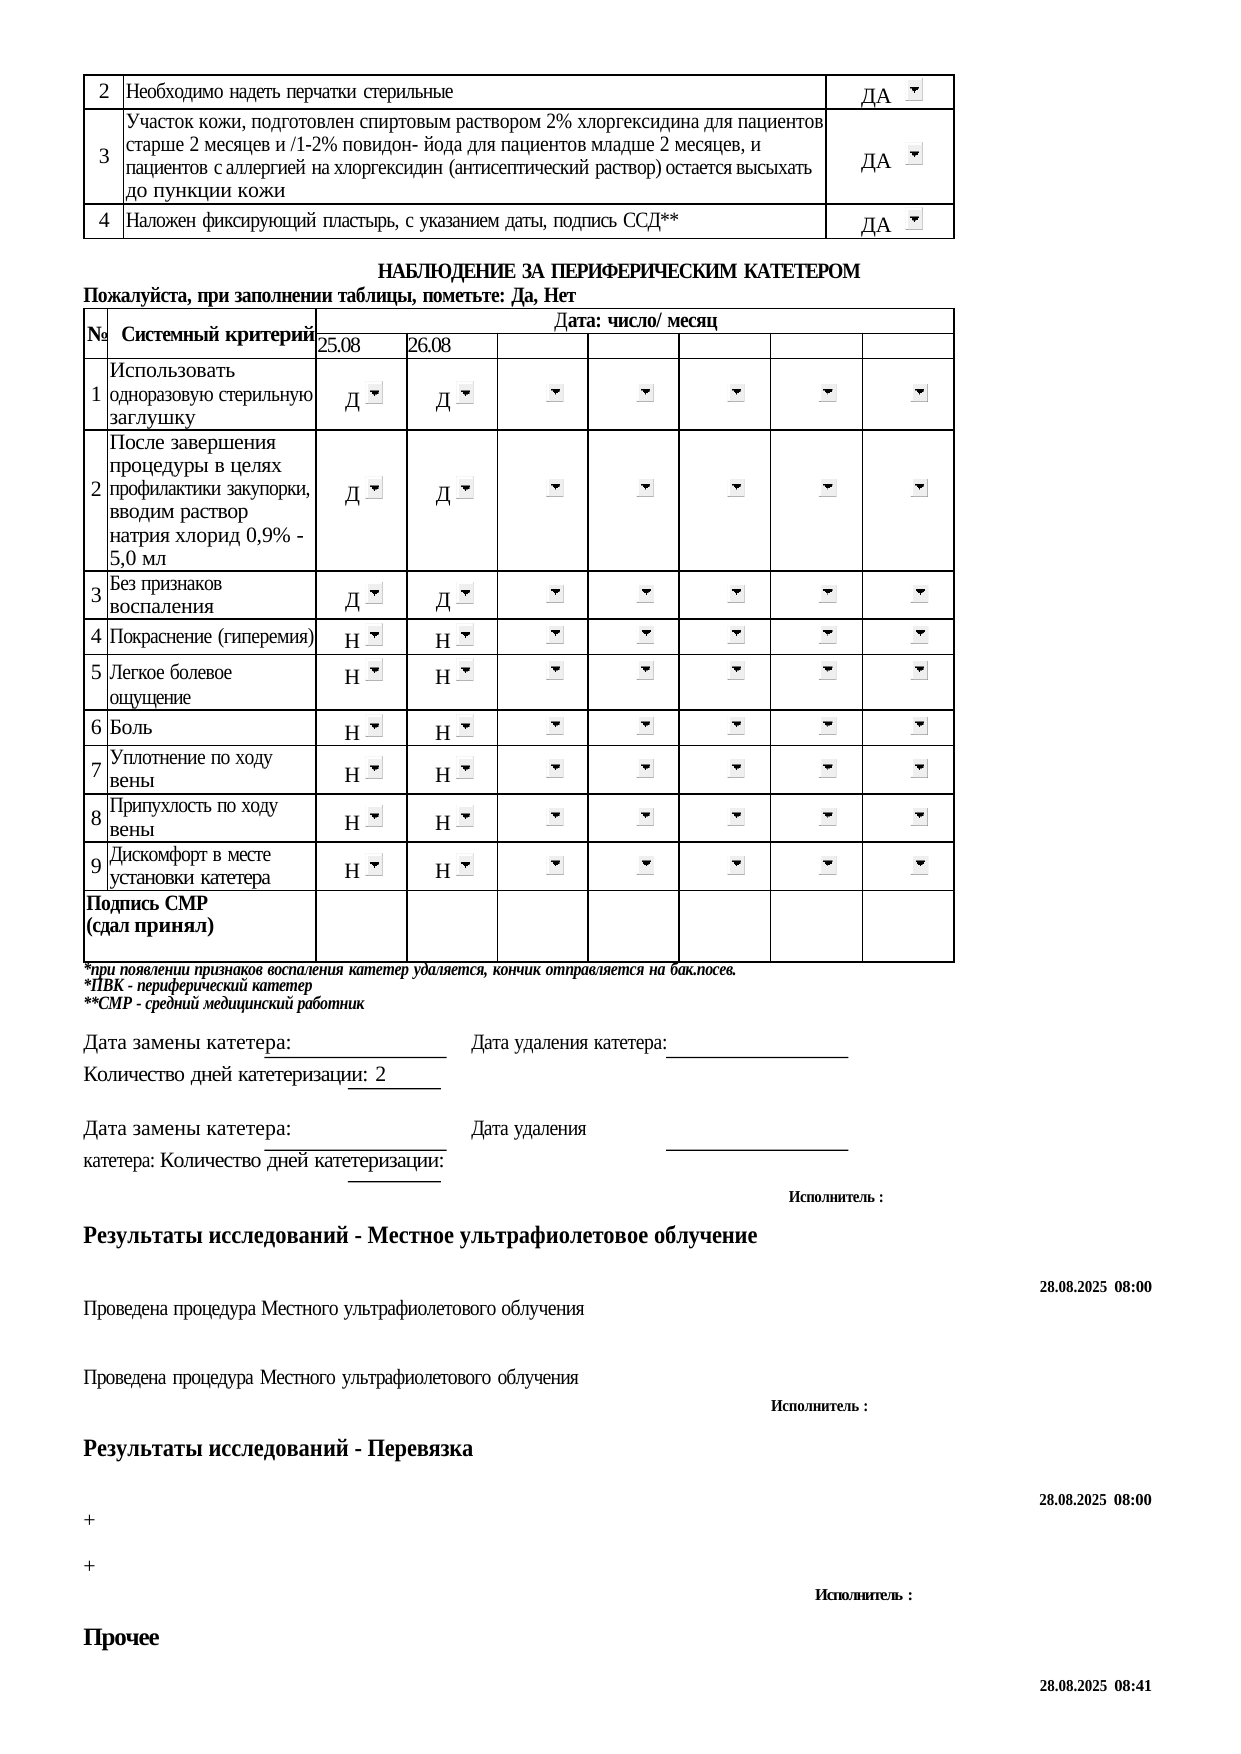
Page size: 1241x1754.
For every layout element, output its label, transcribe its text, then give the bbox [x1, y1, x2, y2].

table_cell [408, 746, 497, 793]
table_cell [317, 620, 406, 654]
text Исполнитель : [788, 1186, 1166, 1206]
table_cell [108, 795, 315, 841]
picture [365, 381, 383, 404]
text Пожалуйста, при заполнении таблицы, пометьте: Да, Нет [83, 283, 1166, 307]
text **СМР - средний медицинский работник [83, 994, 1166, 1013]
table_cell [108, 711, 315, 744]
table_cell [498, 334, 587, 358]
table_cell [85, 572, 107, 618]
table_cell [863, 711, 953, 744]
picture [818, 717, 837, 735]
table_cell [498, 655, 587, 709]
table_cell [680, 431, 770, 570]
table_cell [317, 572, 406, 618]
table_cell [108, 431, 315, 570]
picture [818, 856, 837, 875]
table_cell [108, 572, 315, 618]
picture [818, 808, 837, 826]
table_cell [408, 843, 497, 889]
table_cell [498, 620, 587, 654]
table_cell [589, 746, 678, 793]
picture [727, 856, 745, 875]
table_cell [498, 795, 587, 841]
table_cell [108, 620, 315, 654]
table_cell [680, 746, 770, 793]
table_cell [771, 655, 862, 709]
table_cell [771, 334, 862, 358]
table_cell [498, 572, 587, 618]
picture [910, 661, 928, 680]
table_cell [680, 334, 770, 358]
picture [546, 661, 564, 680]
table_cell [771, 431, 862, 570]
picture [365, 714, 383, 737]
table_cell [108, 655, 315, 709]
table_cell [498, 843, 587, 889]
picture [365, 853, 383, 876]
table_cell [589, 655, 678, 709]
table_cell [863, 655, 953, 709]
text 28.08.2025 08:00 [1039, 1489, 1166, 1509]
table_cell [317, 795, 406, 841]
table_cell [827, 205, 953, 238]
subtitle Результаты исследований - Местное ультрафиолетовое облучение [83, 1221, 763, 1249]
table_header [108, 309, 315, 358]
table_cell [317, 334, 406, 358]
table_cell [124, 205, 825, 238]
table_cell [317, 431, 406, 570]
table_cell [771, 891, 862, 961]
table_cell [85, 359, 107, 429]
picture [546, 384, 564, 402]
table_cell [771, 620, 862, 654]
text НАБЛЮДЕНИЕ ЗА ПЕРИФЕРИЧЕСКИМ КАТЕТЕРОМ [247, 259, 992, 283]
picture [818, 585, 837, 603]
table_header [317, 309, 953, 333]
picture [727, 717, 745, 735]
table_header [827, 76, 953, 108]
picture [456, 381, 474, 404]
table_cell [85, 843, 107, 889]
picture [727, 661, 745, 680]
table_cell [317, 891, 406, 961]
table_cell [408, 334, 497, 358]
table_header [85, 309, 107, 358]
picture [910, 479, 928, 497]
picture [636, 717, 654, 735]
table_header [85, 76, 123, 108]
picture [546, 759, 564, 778]
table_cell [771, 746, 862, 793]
text Дата замены катетера: Дата удаления катетера: Количество дней катетеризации: [83, 1115, 662, 1172]
picture [456, 476, 474, 499]
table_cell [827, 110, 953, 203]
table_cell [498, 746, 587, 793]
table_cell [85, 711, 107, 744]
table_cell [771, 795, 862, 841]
text Дата замены катетера: Дата удаления катетера: Количество дней катетеризации: 2 [83, 1029, 758, 1086]
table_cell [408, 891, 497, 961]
text 28.08.2025 08:41 [74, 1675, 1152, 1694]
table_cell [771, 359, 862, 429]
picture [546, 585, 564, 603]
picture [727, 479, 745, 497]
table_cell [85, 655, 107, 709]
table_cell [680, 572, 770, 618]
subtitle Результаты исследований - Перевязка [83, 1433, 584, 1462]
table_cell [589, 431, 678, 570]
picture [456, 805, 474, 827]
text Исполнитель : [815, 1585, 1166, 1604]
picture [365, 658, 383, 681]
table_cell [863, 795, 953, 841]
picture [910, 626, 929, 644]
picture [910, 384, 928, 402]
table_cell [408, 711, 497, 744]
picture [365, 582, 383, 604]
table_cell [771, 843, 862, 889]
picture [456, 714, 474, 737]
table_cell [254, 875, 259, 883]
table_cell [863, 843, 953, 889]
picture [910, 585, 929, 603]
picture [910, 759, 928, 778]
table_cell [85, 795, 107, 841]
picture [910, 717, 928, 735]
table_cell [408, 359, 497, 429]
picture [818, 479, 837, 497]
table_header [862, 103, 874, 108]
picture [636, 384, 654, 402]
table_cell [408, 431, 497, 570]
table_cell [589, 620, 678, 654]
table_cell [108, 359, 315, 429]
picture [905, 207, 923, 230]
text + [83, 1553, 160, 1578]
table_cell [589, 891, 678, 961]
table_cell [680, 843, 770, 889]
picture [818, 661, 837, 680]
text 28.08.2025 08:00 [761, 1277, 1152, 1296]
picture [546, 808, 564, 826]
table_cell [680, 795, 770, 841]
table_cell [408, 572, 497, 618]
picture [636, 856, 654, 875]
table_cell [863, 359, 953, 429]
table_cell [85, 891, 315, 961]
picture [365, 756, 383, 779]
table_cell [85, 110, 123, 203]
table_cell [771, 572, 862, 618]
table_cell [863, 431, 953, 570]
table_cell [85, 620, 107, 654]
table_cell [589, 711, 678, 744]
picture [546, 626, 564, 644]
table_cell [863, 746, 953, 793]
picture [365, 476, 383, 499]
text *ПВК - периферический катетер [175, 978, 1166, 994]
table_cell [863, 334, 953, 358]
picture [365, 805, 383, 827]
picture [905, 142, 923, 165]
picture [818, 626, 837, 644]
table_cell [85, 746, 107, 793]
picture [636, 479, 654, 497]
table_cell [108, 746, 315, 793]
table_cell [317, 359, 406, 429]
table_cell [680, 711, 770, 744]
picture [910, 808, 928, 826]
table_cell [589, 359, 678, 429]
picture [727, 759, 745, 778]
picture [905, 78, 923, 101]
picture [727, 384, 745, 402]
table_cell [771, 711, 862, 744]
picture [456, 853, 474, 876]
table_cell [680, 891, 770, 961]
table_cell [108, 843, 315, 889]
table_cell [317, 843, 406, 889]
subtitle Прочее [83, 1622, 160, 1651]
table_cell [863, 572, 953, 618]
picture [456, 623, 474, 646]
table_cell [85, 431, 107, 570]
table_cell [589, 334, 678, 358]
picture [456, 582, 474, 604]
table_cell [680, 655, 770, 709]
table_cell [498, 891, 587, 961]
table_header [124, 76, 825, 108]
picture [546, 717, 564, 735]
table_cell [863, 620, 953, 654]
picture [636, 585, 654, 603]
picture [456, 658, 474, 681]
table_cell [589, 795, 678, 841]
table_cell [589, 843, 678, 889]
picture [727, 808, 745, 826]
text Исполнитель : [771, 1396, 1166, 1415]
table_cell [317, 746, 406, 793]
picture [365, 623, 383, 646]
picture [636, 759, 654, 778]
picture [818, 384, 837, 402]
picture [727, 626, 745, 644]
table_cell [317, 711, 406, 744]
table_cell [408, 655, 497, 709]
picture [456, 756, 474, 779]
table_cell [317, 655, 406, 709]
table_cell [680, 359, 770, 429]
picture [636, 808, 654, 826]
text Проведена процедура Местного ультрафиолетового облучения Проведена процедура Местного ультрафиолетового облучения [83, 1294, 584, 1389]
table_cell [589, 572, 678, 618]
picture [546, 856, 564, 875]
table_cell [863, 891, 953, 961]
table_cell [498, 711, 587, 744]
picture [636, 626, 654, 644]
picture [818, 759, 837, 778]
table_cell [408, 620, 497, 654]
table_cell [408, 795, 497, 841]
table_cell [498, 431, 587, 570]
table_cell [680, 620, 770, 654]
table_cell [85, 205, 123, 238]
picture [636, 661, 654, 680]
picture [546, 479, 564, 497]
text + [83, 1507, 160, 1532]
picture [910, 856, 929, 875]
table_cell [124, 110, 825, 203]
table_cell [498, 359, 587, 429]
text *при появлении признаков воспаления катетер удаляется, кончик отправляется на бак.посев. [83, 963, 1166, 978]
picture [727, 585, 745, 603]
